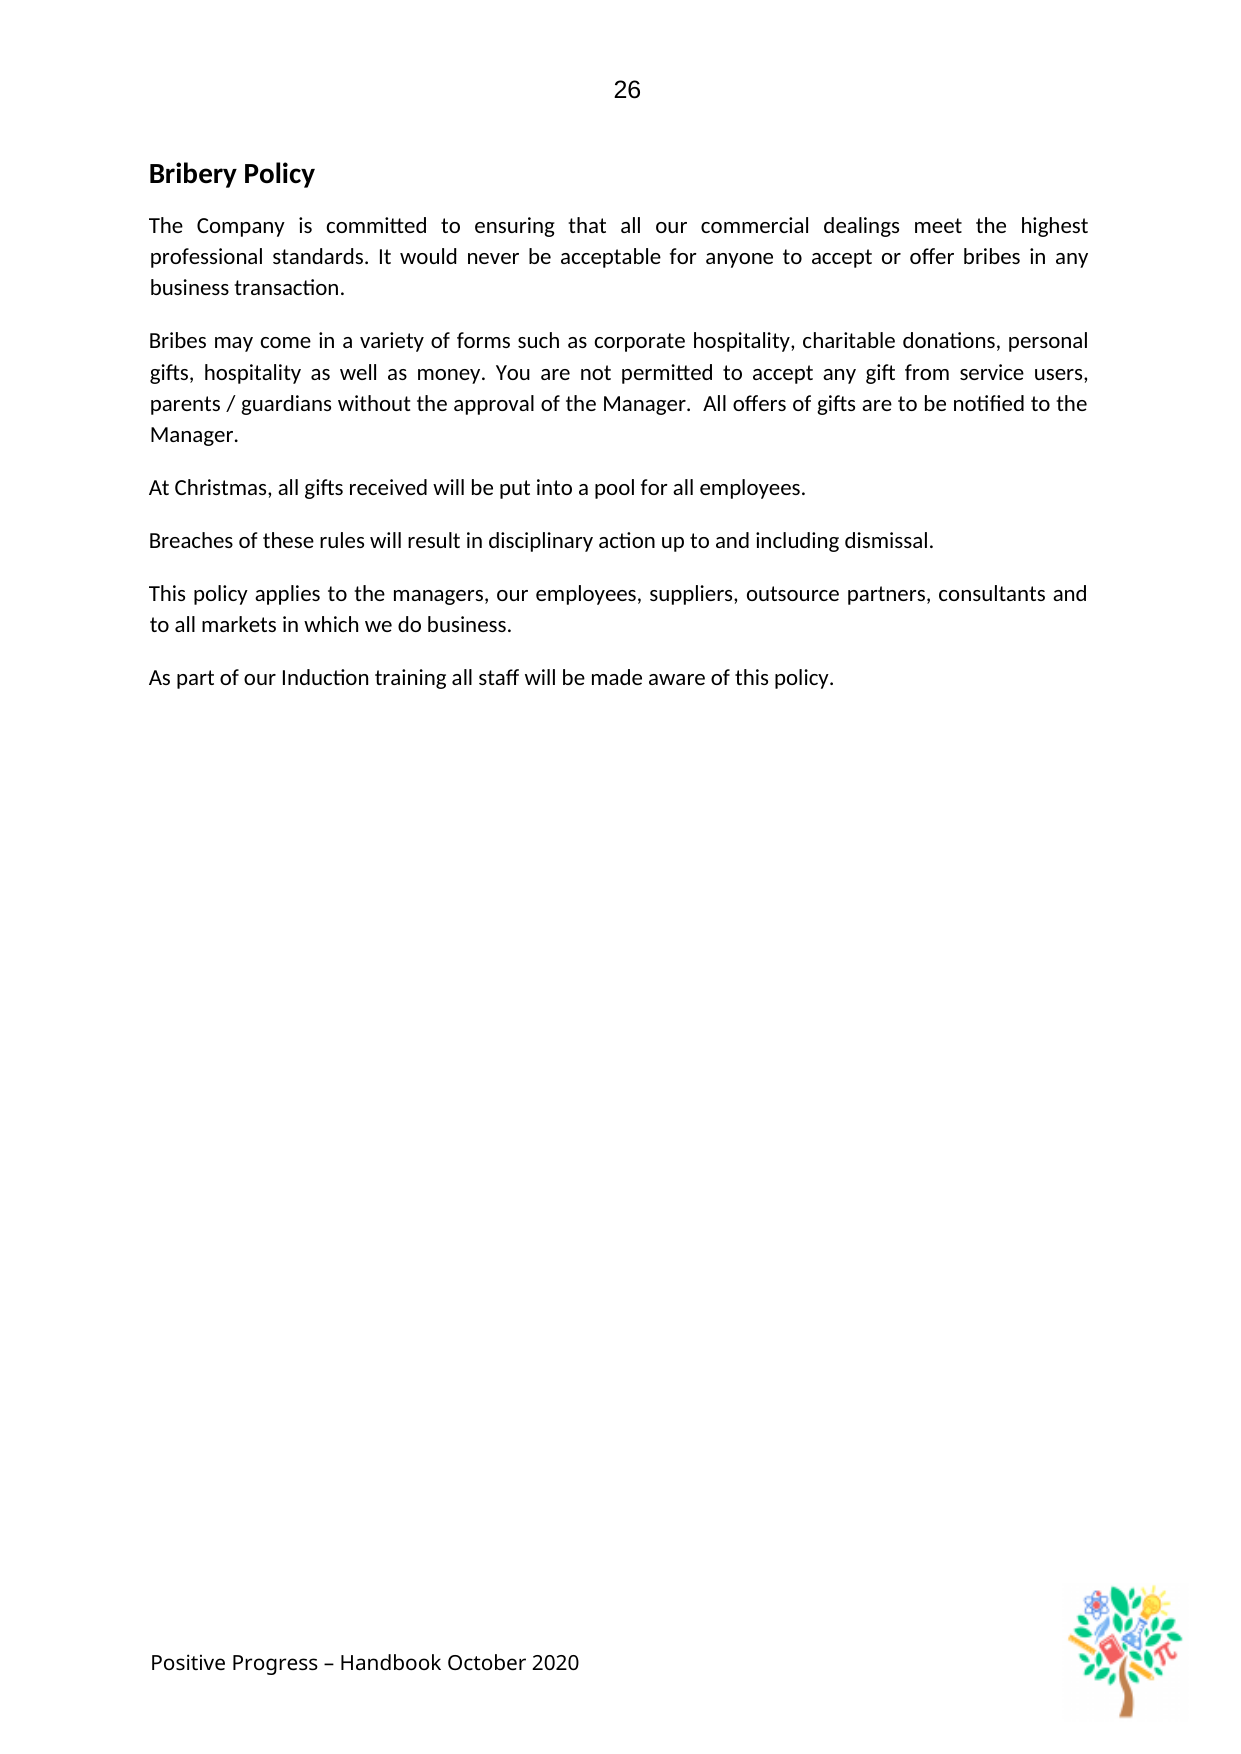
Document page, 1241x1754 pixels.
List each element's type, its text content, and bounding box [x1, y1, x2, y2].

picture [1061, 1586, 1230, 1738]
text This policy applies to the managers, our employees, suppliers, outsource partners, consultants and to all markets in which we do business. [148, 579, 1090, 638]
text As part of our Induction training all staff will be made aware of this policy. [148, 663, 1090, 691]
text Bribes may come in a variety of forms such as corporate hospitality, charitable donations, personal gifts, hospitality as well as money. You are not permitted to accept any gift from service users, parents / guardians without the approval of the Manager. All offers of gifts are to be notified to the Manager. [148, 326, 1090, 448]
picture [1062, 1582, 1189, 1722]
text At Christmas, all gifts received will be put into a pool for all employees. [148, 473, 1090, 501]
text The Company is committed to ensuring that all our commercial dealings meet the highest professional standards. It would never be acceptable for anyone to accept or offer bribes in any business transaction. [148, 211, 1090, 301]
subtitle Bribery Policy [148, 155, 1091, 190]
text Breaches of these rules will result in disciplinary action up to and including dismissal. [148, 526, 1090, 554]
